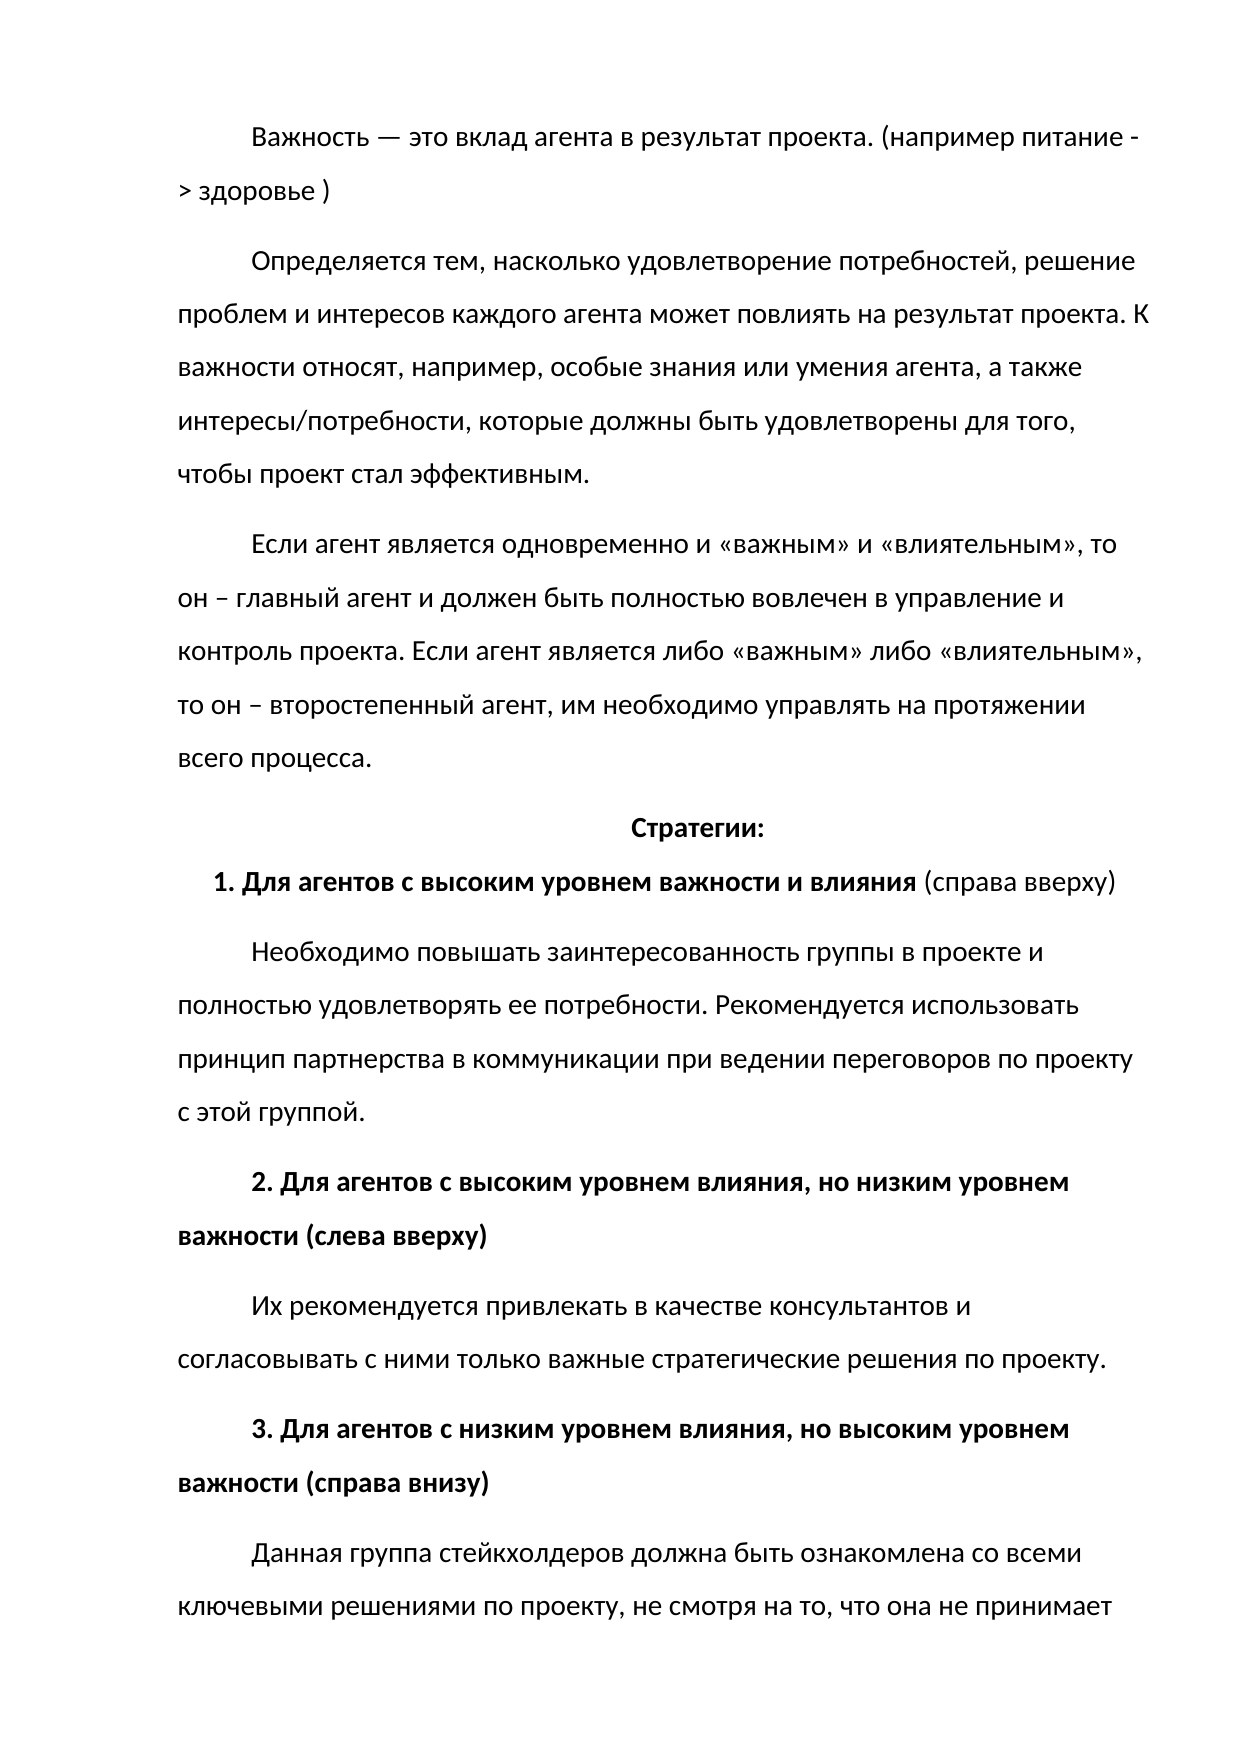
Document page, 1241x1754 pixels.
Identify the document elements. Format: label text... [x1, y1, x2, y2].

text Определяется тем, насколько удовлетворение потребностей, решение проблем и интересов каждого агента может повлиять на результат проекта. К важности относят, например, особые знания или умения агента, а также интересы/потребности, которые должны быть удовлетворены для того, чтобы проект стал эффективным. [177, 242, 1152, 491]
text Если агент является одновременно и «важным» и «влиятельным», то он – главный агент и должен быть полностью вовлечен в управление и контроль проекта. Если агент является либо «важным» либо «влиятельным», то он – второстепенный агент, им необходимо управлять на протяжении всего процесса. [177, 526, 1152, 775]
text Необходимо повышать заинтересованность группы в проекте и полностью удовлетворять ее потребности. Рекомендуется использовать принцип партнерства в коммуникации при ведении переговоров по проекту с этой группой. [177, 933, 1152, 1129]
text Важность — это вклад агента в результат проекта. (например питание -> здоровье ) [177, 118, 1152, 207]
text 3. Для агентов с низким уровнем влияния, но высоким уровнем важности (справа внизу) [177, 1410, 1152, 1499]
text 2. Для агентов с высоким уровнем влияния, но низким уровнем важности (слева вверху) [177, 1163, 1152, 1252]
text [177, 1534, 1152, 1623]
text Их рекомендуется привлекать в качестве консультантов и согласовывать с ними только важные стратегические решения по проекту. [177, 1287, 1152, 1376]
text Стратегии: 1. Для агентов с высоким уровнем важности и влияния (справа вверху) [177, 809, 1152, 898]
